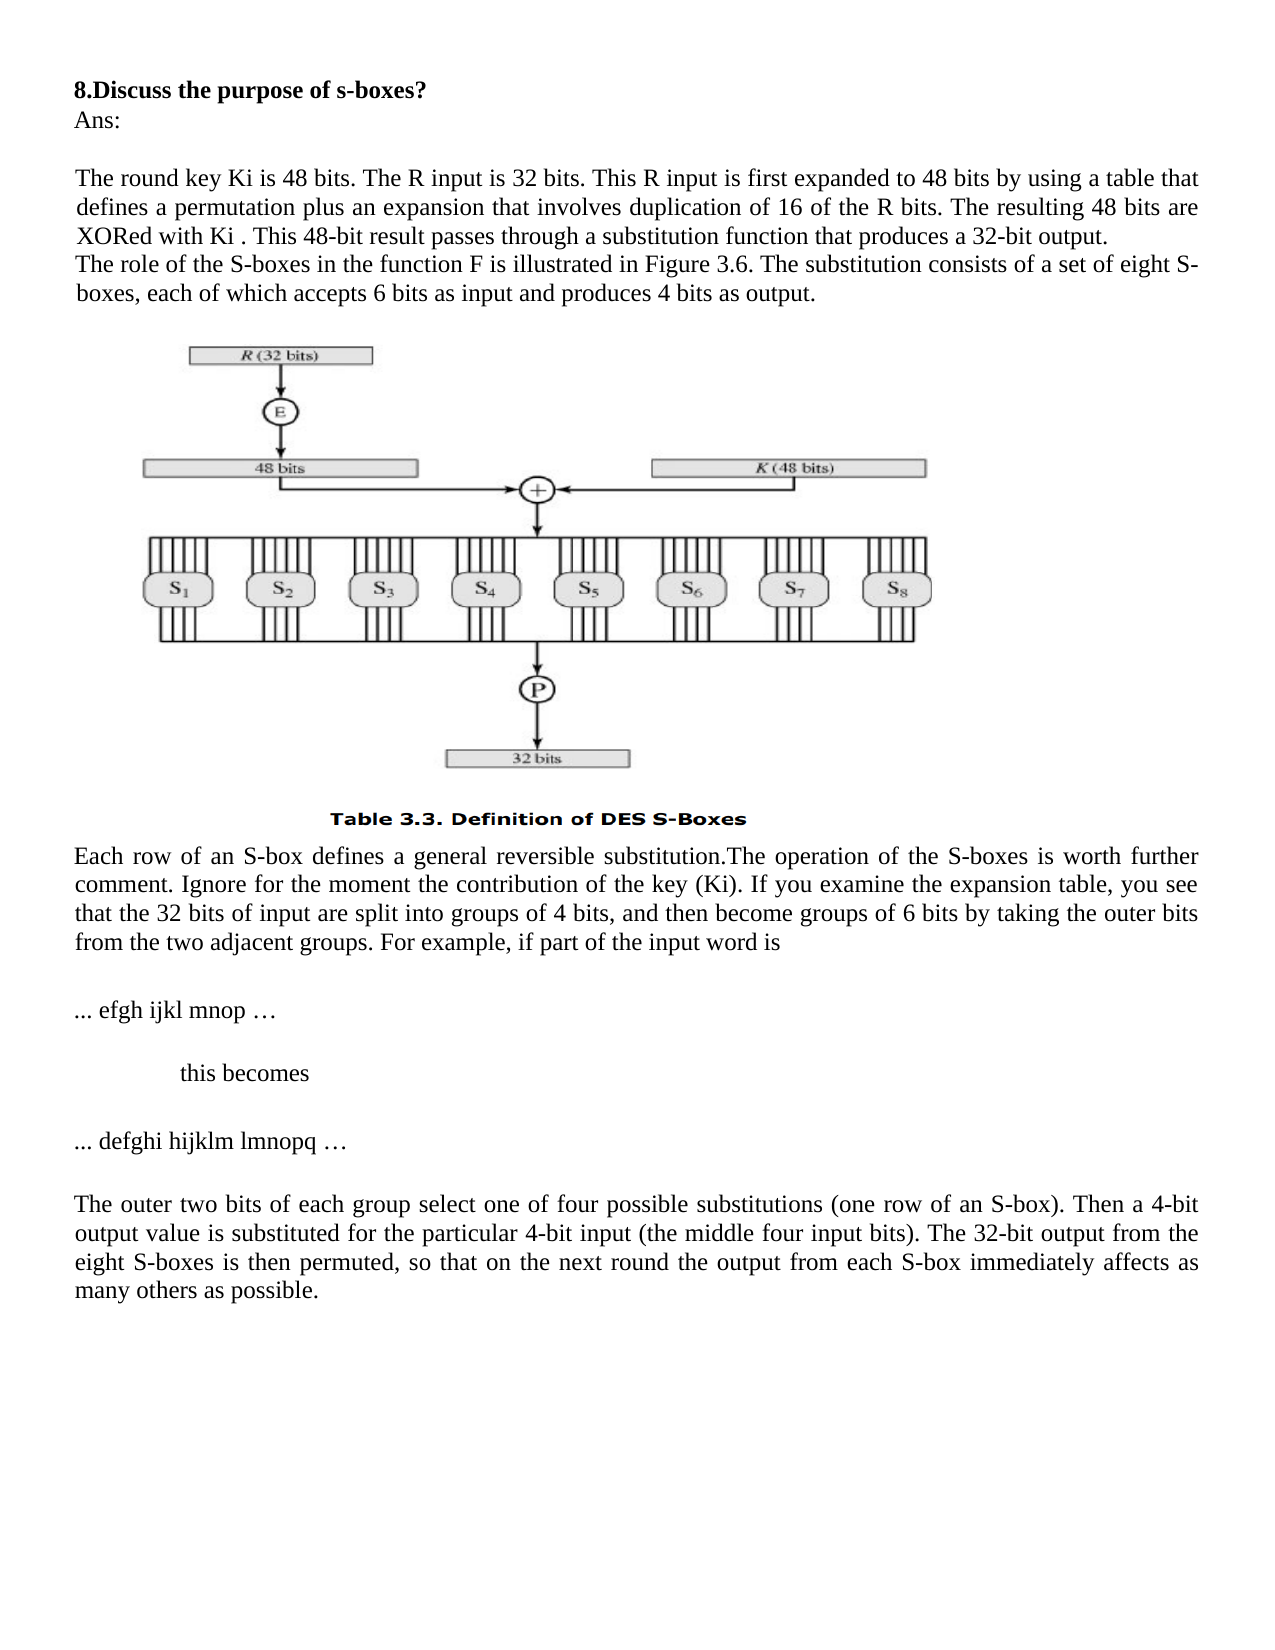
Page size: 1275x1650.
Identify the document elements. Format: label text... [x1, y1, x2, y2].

text The round key Ki is 48 bits. The R input is 32 bits. This R input is first expanded to 48 bits by using a table that defines a permutation plus an expansion that involves duplication of 16 of the R bits. The resulting 48 bits are XORed with Ki . This 48-bit result passes through a substitution function that produces a 32-bit output. [75, 163, 1200, 249]
text Ans: [73, 105, 1200, 133]
text The outer two bits of each group select one of four possible substitutions (one row of an S-box). Then a 4-bit output value is substituted for the particular 4-bit input (the middle four input bits). The 32-bit output from the eight S-boxes is then permuted, so that on the next round the output from each S-box immediately affects as many others as possible. [73, 1189, 1200, 1304]
text ... efgh ijkl mnop … [73, 995, 1200, 1024]
text 8.Discuss the purpose of s-boxes? [73, 75, 1200, 104]
text ... defghi hijklm lmnopq … [73, 1126, 1200, 1155]
text The role of the S-boxes in the function F is illustrated in Figure 3.6. The substitution consists of a set of eight S-boxes, each of which accepts 6 bits as input and produces 4 bits as output. [75, 249, 1200, 307]
picture [75, 335, 991, 841]
text Each row of an S-box defines a general reversible substitution.The operation of the S-boxes is worth further comment. Ignore for the moment the contribution of the key (Ki). If you examine the expansion table, you see that the 32 bits of input are split into groups of 4 bits, and then become groups of 6 bits by taking the outer bits from the two adjacent groups. For example, if part of the input word is [73, 841, 1200, 956]
text this becomes [73, 1058, 1200, 1087]
